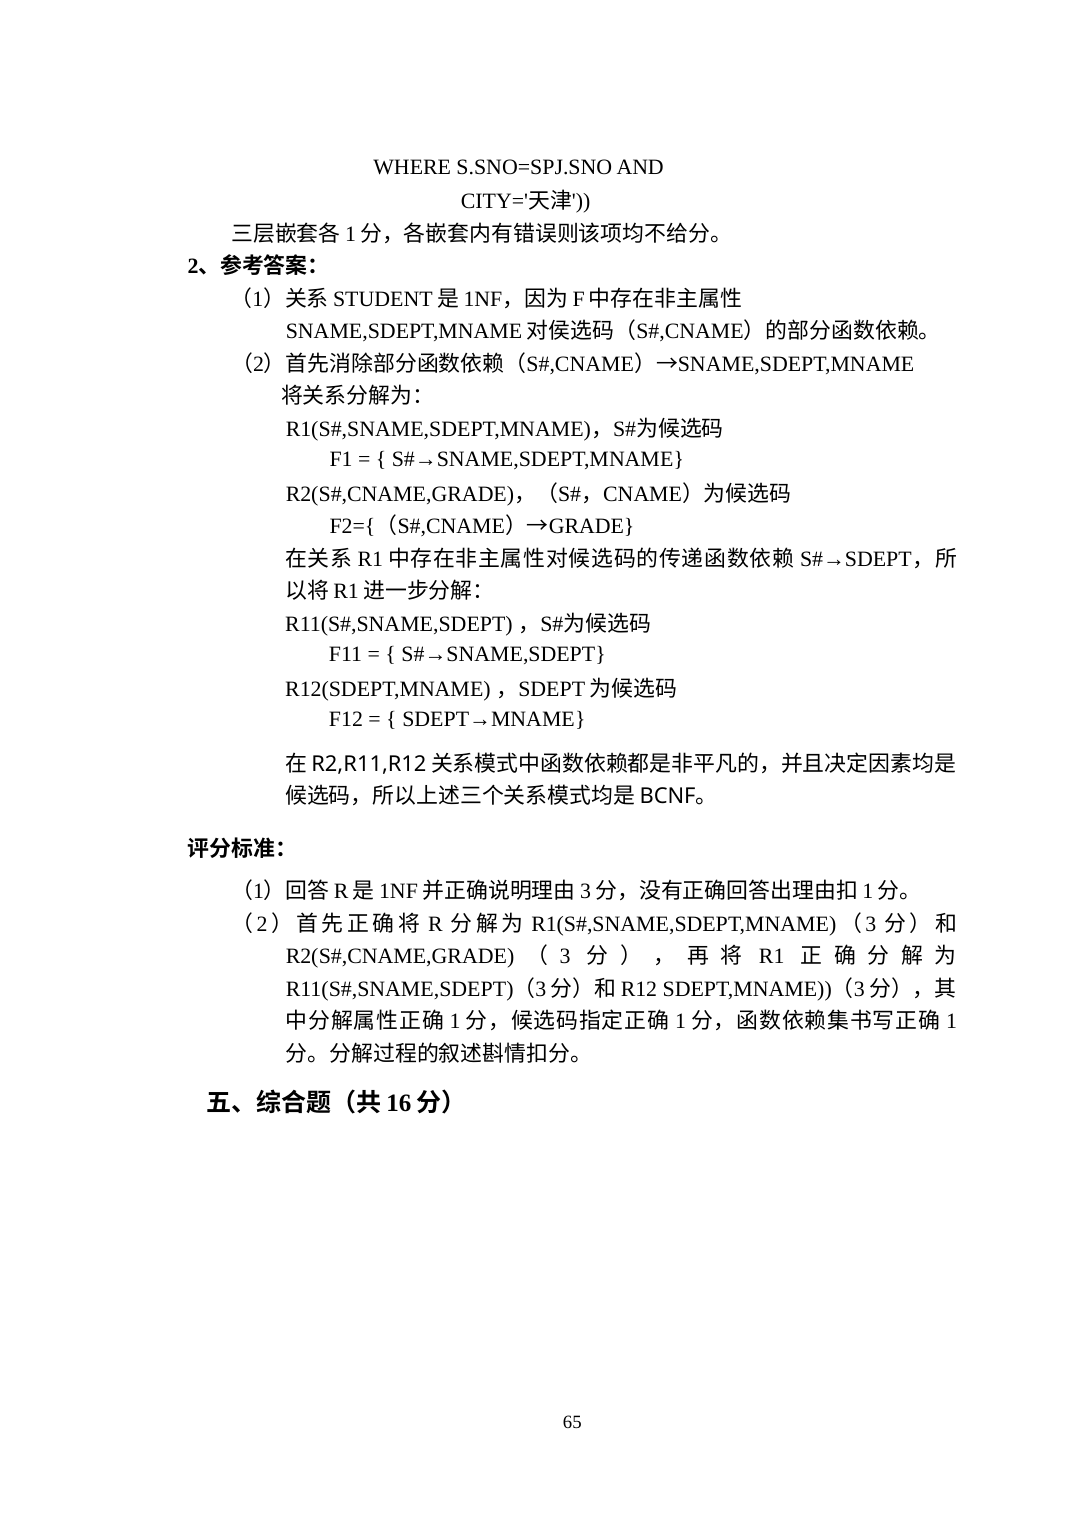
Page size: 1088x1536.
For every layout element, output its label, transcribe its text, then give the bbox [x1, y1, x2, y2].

text （2）首先消除部分函数依赖（S#,CNAME）→SNAME,SDEPT,MNAME 将关系分解为： [193, 345, 957, 410]
text 评分标准： [187, 831, 957, 863]
text 在关系R1中存在非主属性对候选码的传递函数依赖S#→SDEPT，所以将R1进一步分解： [285, 540, 957, 605]
text 三层嵌套各1分，各嵌套内有错误则该项均不给分。 [187, 215, 957, 248]
text R11(S#,SNAME,SDEPT) ，S#为候选码 [285, 605, 957, 638]
text （1）回答R是1NF并正确说明理由3分，没有正确回答出理由扣1分。 [187, 873, 957, 905]
text WHERE S.SNO=SPJ.SNO AND [253, 150, 957, 183]
text F1 = { S#→SNAME,SDEPT,MNAME} [187, 443, 957, 475]
text R2(S#,CNAME,GRADE)，（S#，CNAME）为候选码 [187, 475, 957, 508]
text SNAME,SDEPT,MNAME对侯选码（S#,CNAME）的部分函数依赖。 [187, 313, 957, 345]
text CITY='天津')) [187, 183, 957, 215]
text 在R2,R11,R12关系模式中函数依赖都是非平凡的，并且决定因素均是候选码，所以上述三个关系模式均是BCNF。 [285, 746, 957, 811]
text （1）关系STUDENT是1NF，因为F中存在非主属性 [230, 280, 957, 313]
text （2）首先正确将R分解为R1(S#,SNAME,SDEPT,MNAME)（3分）和R2(S#,CNAME,GRADE)（3分），再将R1正确分解为R11(S#,SNAME,SDEPT)（3分）和R12 SDEPT,MNAME))（3分），其中分解属性正确1分，候选码指定正确1分，函数依赖集书写正确1分。分解过程的叙述斟情扣分。 [187, 905, 957, 1068]
text 2、参考答案： [187, 248, 957, 280]
text 五、综合题（共16分） [187, 1068, 957, 1133]
text F2={（S#,CNAME）→GRADE} [187, 508, 957, 540]
text R12(SDEPT,MNAME) ，SDEPT为候选码 [285, 670, 957, 703]
text F12 = { SDEPT→MNAME} [285, 703, 957, 735]
text F11 = { S#→SNAME,SDEPT} [285, 638, 957, 670]
text R1(S#,SNAME,SDEPT,MNAME)，S#为候选码 [187, 410, 957, 443]
